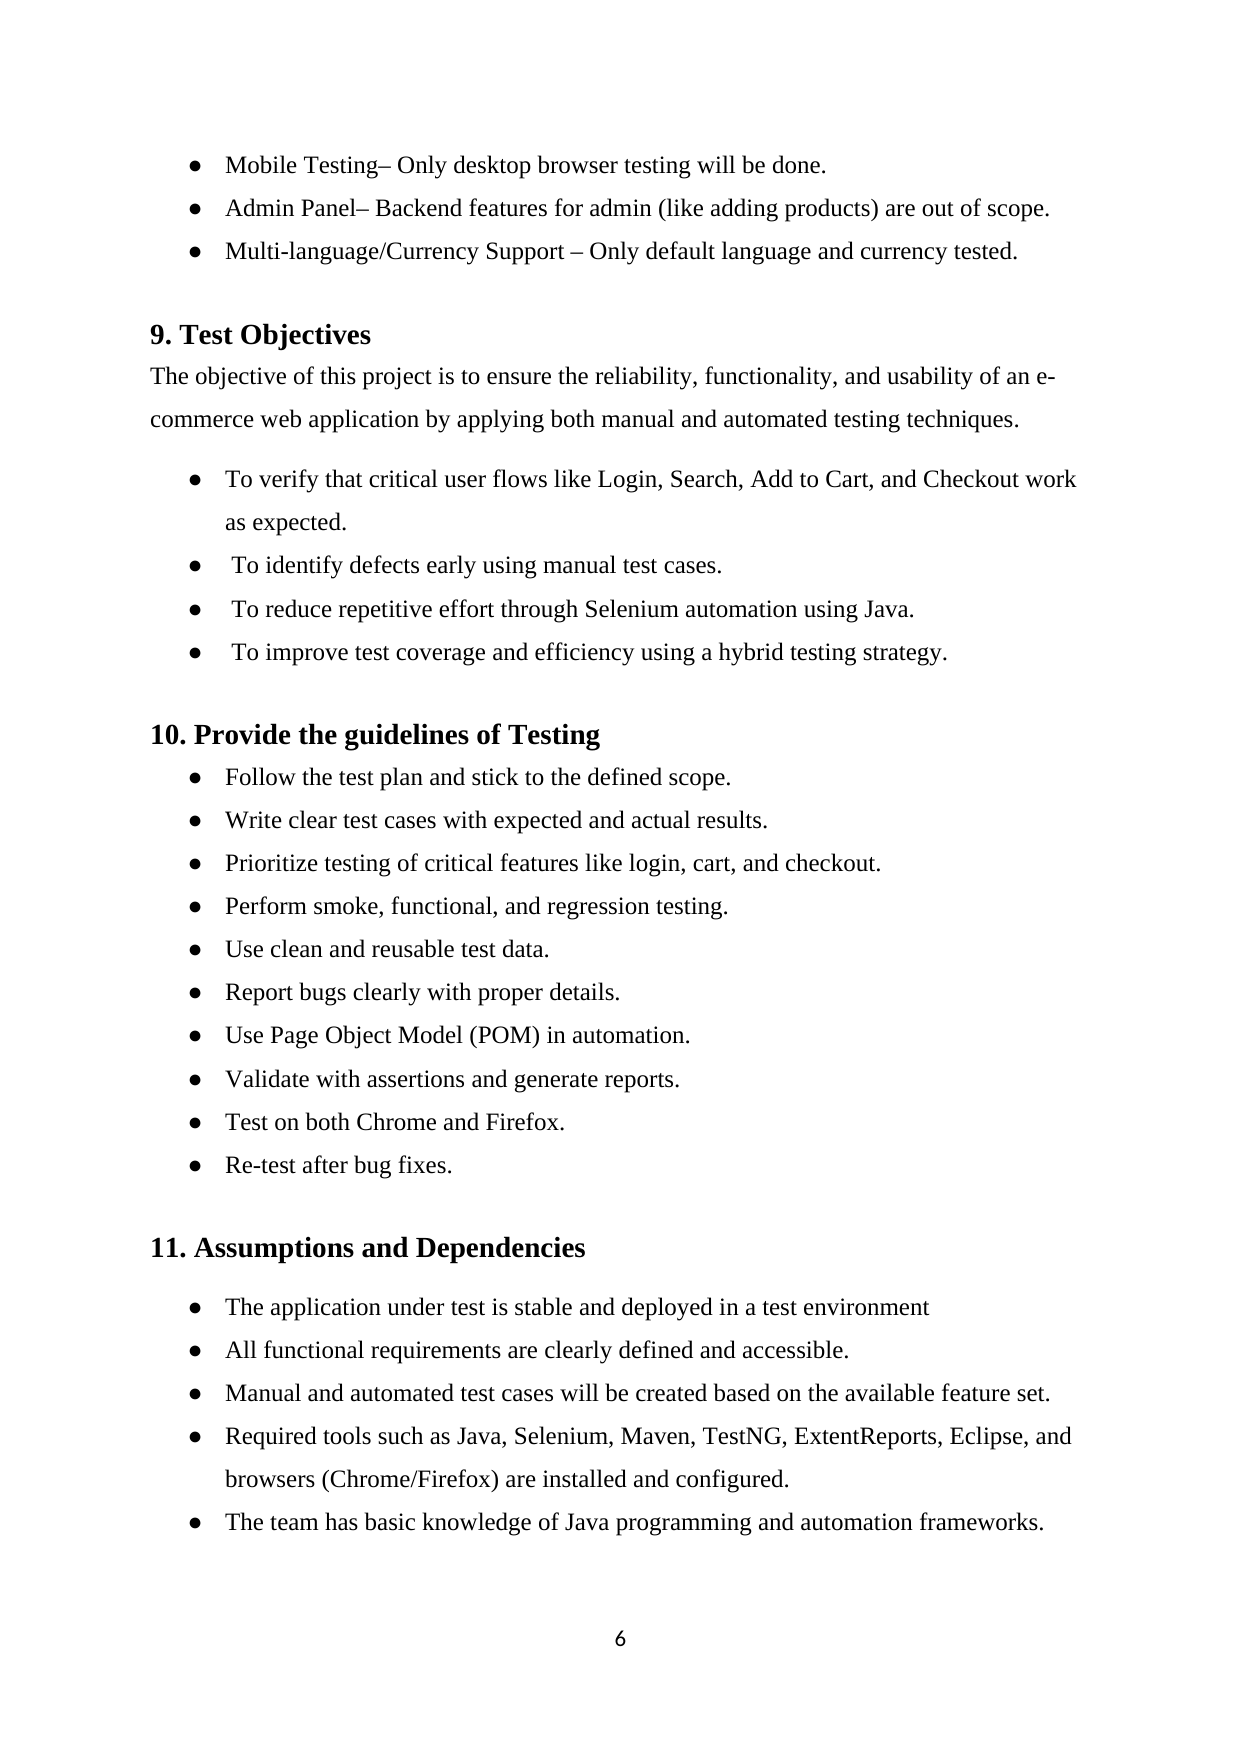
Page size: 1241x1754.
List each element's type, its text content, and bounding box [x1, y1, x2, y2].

list The team has basic knowledge of Java programming and automation frameworks. [187, 1507, 1090, 1536]
list Report bugs clearly with proper details. [187, 977, 1090, 1006]
list Multi-language/Currency Support – Only default language and currency tested. [187, 236, 1090, 265]
subtitle 11. Assumptions and Dependencies [150, 1231, 1090, 1264]
subtitle 10. Provide the guidelines of Testing [150, 717, 1090, 751]
list Re-test after bug fixes. [187, 1150, 1090, 1179]
list Write clear test cases with expected and actual results. [187, 805, 1090, 834]
list Use clean and reusable test data. [187, 934, 1090, 963]
text The objective of this project is to ensure the reliability, functionality, and usability of an e-commerce web application by applying both manual and automated testing techniques. [150, 361, 1090, 433]
subtitle 9. Test Objectives [150, 317, 1090, 350]
list To verify that critical user flows like Login, Search, Add to Cart, and Checkout work as expected. [187, 464, 1090, 536]
list Validate with assertions and generate reports. [187, 1064, 1090, 1092]
list Manual and automated test cases will be created based on the available feature set. [187, 1378, 1090, 1407]
list Follow the test plan and stick to the defined scope. [187, 762, 1090, 791]
list Required tools such as Java, Selenium, Maven, TestNG, ExtentReports, Eclipse, and browsers (Chrome/Firefox) are installed and configured. [187, 1421, 1090, 1493]
list Admin Panel– Backend features for admin (like adding products) are out of scope. [187, 193, 1090, 222]
list Prioritize testing of critical features like login, cart, and checkout. [187, 848, 1090, 877]
list Mobile Testing– Only desktop browser testing will be done. [187, 150, 1090, 179]
list The application under test is stable and deployed in a test environment [187, 1292, 1090, 1321]
list All functional requirements are clearly defined and accessible. [187, 1335, 1090, 1364]
list Perform smoke, functional, and regression testing. [187, 891, 1090, 920]
list To reduce repetitive effort through Selenium automation using Java. [187, 594, 1090, 622]
list Use Page Object Model (POM) in automation. [187, 1021, 1090, 1049]
list To identify defects early using manual test cases. [187, 551, 1090, 579]
list Test on both Chrome and Firefox. [187, 1107, 1090, 1136]
list To improve test coverage and efficiency using a hybrid testing strategy. [187, 637, 1090, 666]
